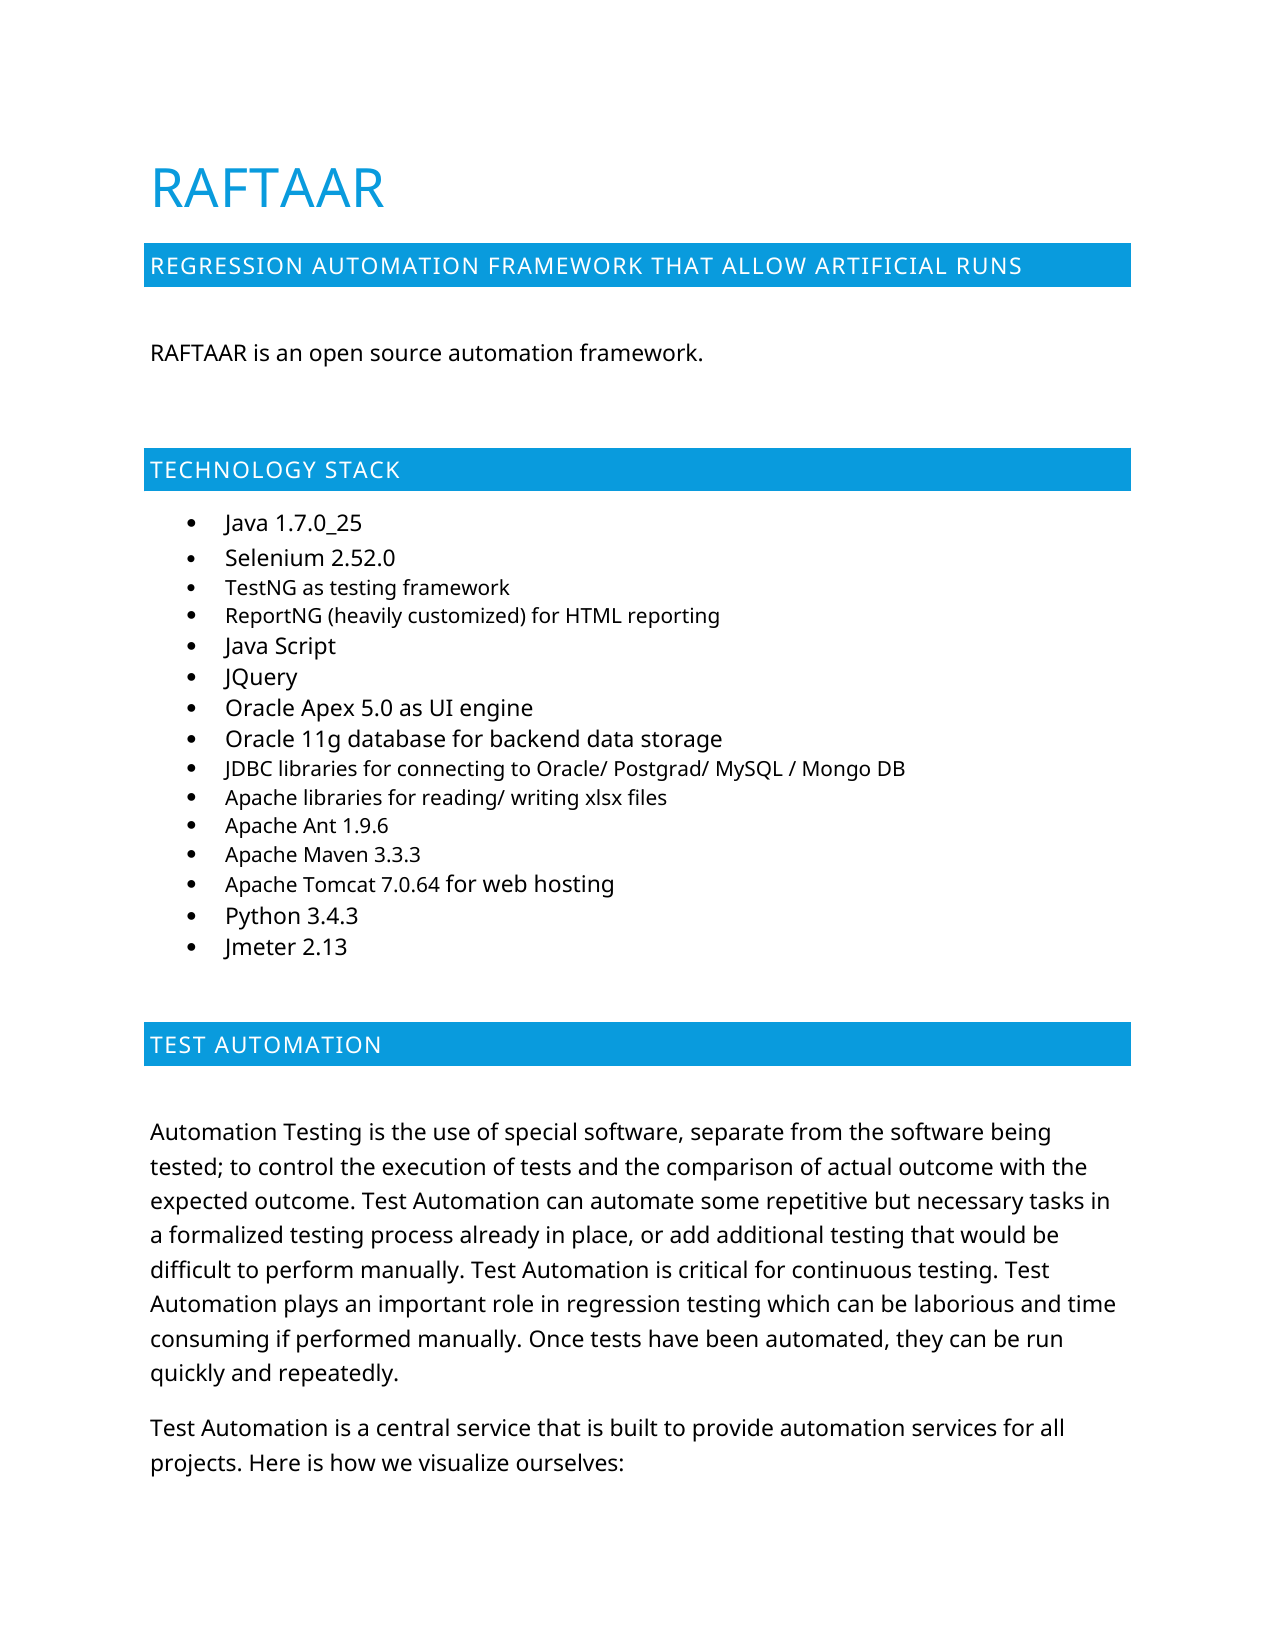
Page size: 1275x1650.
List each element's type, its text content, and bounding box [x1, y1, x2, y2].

subtitle Technology Stack [150, 454, 1125, 485]
list Apache Ant 1.9.6 [187, 811, 1125, 840]
subtitle Test Automation [150, 1029, 1125, 1060]
list Apache libraries for reading/ writing xlsx files [187, 783, 1125, 811]
list ReportNG (heavily customized) for HTML reporting [187, 601, 1125, 629]
list Selenium 2.52.0 [187, 541, 1125, 573]
list Jmeter 2.13 [187, 931, 1125, 993]
list JQuery [187, 661, 1125, 692]
text RAFTAAR is an open source automation framework. [150, 303, 1125, 368]
list TestNG as testing framework [187, 573, 1125, 601]
list Apache Maven 3.3.3 [187, 840, 1125, 868]
list Oracle 11g database for backend data storage [187, 723, 1125, 754]
subtitle Regression Automation Framework That Allow Artificial Runs [150, 250, 1125, 281]
list Java Script [187, 629, 1125, 661]
list Oracle Apex 5.0 as UI engine [187, 692, 1125, 723]
text Test Automation is a central service that is built to provide automation services for all projects. Here is how we visualize ourselves: [150, 1412, 1125, 1478]
list Apache Tomcat 7.0.64 for web hosting [187, 868, 1125, 899]
title RAFTAAR [150, 150, 1125, 224]
list JDBC libraries for connecting to Oracle/ Postgrad/ MySQL / Mongo DB [187, 754, 1125, 783]
list Java 1.7.0_25 [187, 507, 1125, 538]
list Python 3.4.3 [187, 899, 1125, 931]
